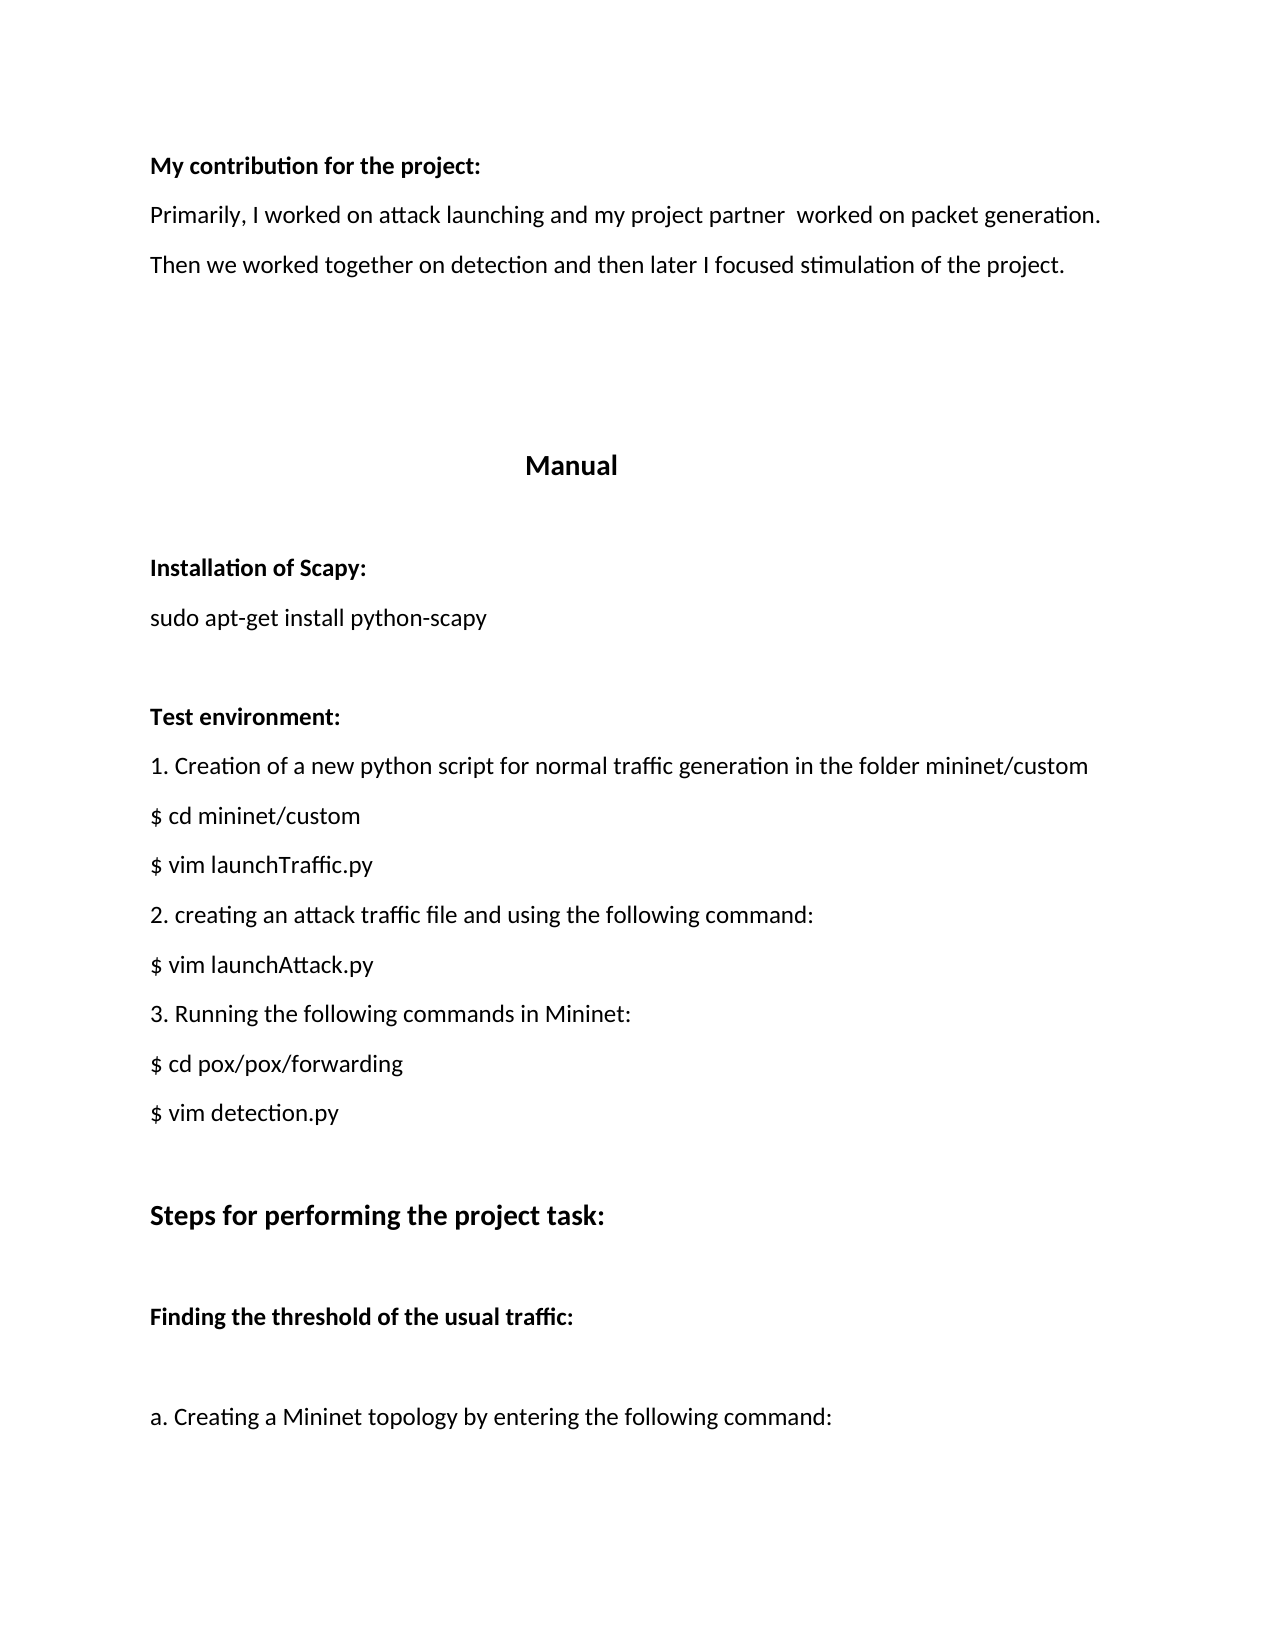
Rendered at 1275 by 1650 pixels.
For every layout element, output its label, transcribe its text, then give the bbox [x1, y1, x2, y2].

text $ vim launchTraffic.py [150, 850, 1125, 880]
text 3. Running the following commands in Mininet: [150, 998, 1125, 1029]
text Finding the threshold of the usual traffic: [150, 1301, 1125, 1332]
text $ cd pox/pox/forwarding [150, 1048, 1125, 1078]
text $ vim detection.py [150, 1098, 1125, 1128]
text Installation of Scapy: [150, 552, 1125, 583]
text Primarily, I worked on attack launching and my project partner worked on packet generation. [150, 199, 1125, 230]
text a. Creating a Mininet topology by entering the following command: [150, 1401, 1125, 1431]
text 2. creating an attack traffic file and using the following command: [150, 899, 1125, 930]
text Test environment: [150, 701, 1125, 731]
text $ vim launchAttack.py [150, 949, 1125, 979]
text sudo apt-get install python-scapy [150, 602, 1125, 632]
text Then we worked together on detection and then later I focused stimulation of the project. [150, 249, 1125, 280]
text Steps for performing the project task: [150, 1197, 1125, 1232]
text $ cd mininet/custom [150, 800, 1125, 831]
text My contribution for the project: [150, 150, 1125, 181]
text Manual [450, 447, 1125, 483]
text 1. Creation of a new python script for normal traffic generation in the folder mininet/custom [150, 751, 1125, 781]
